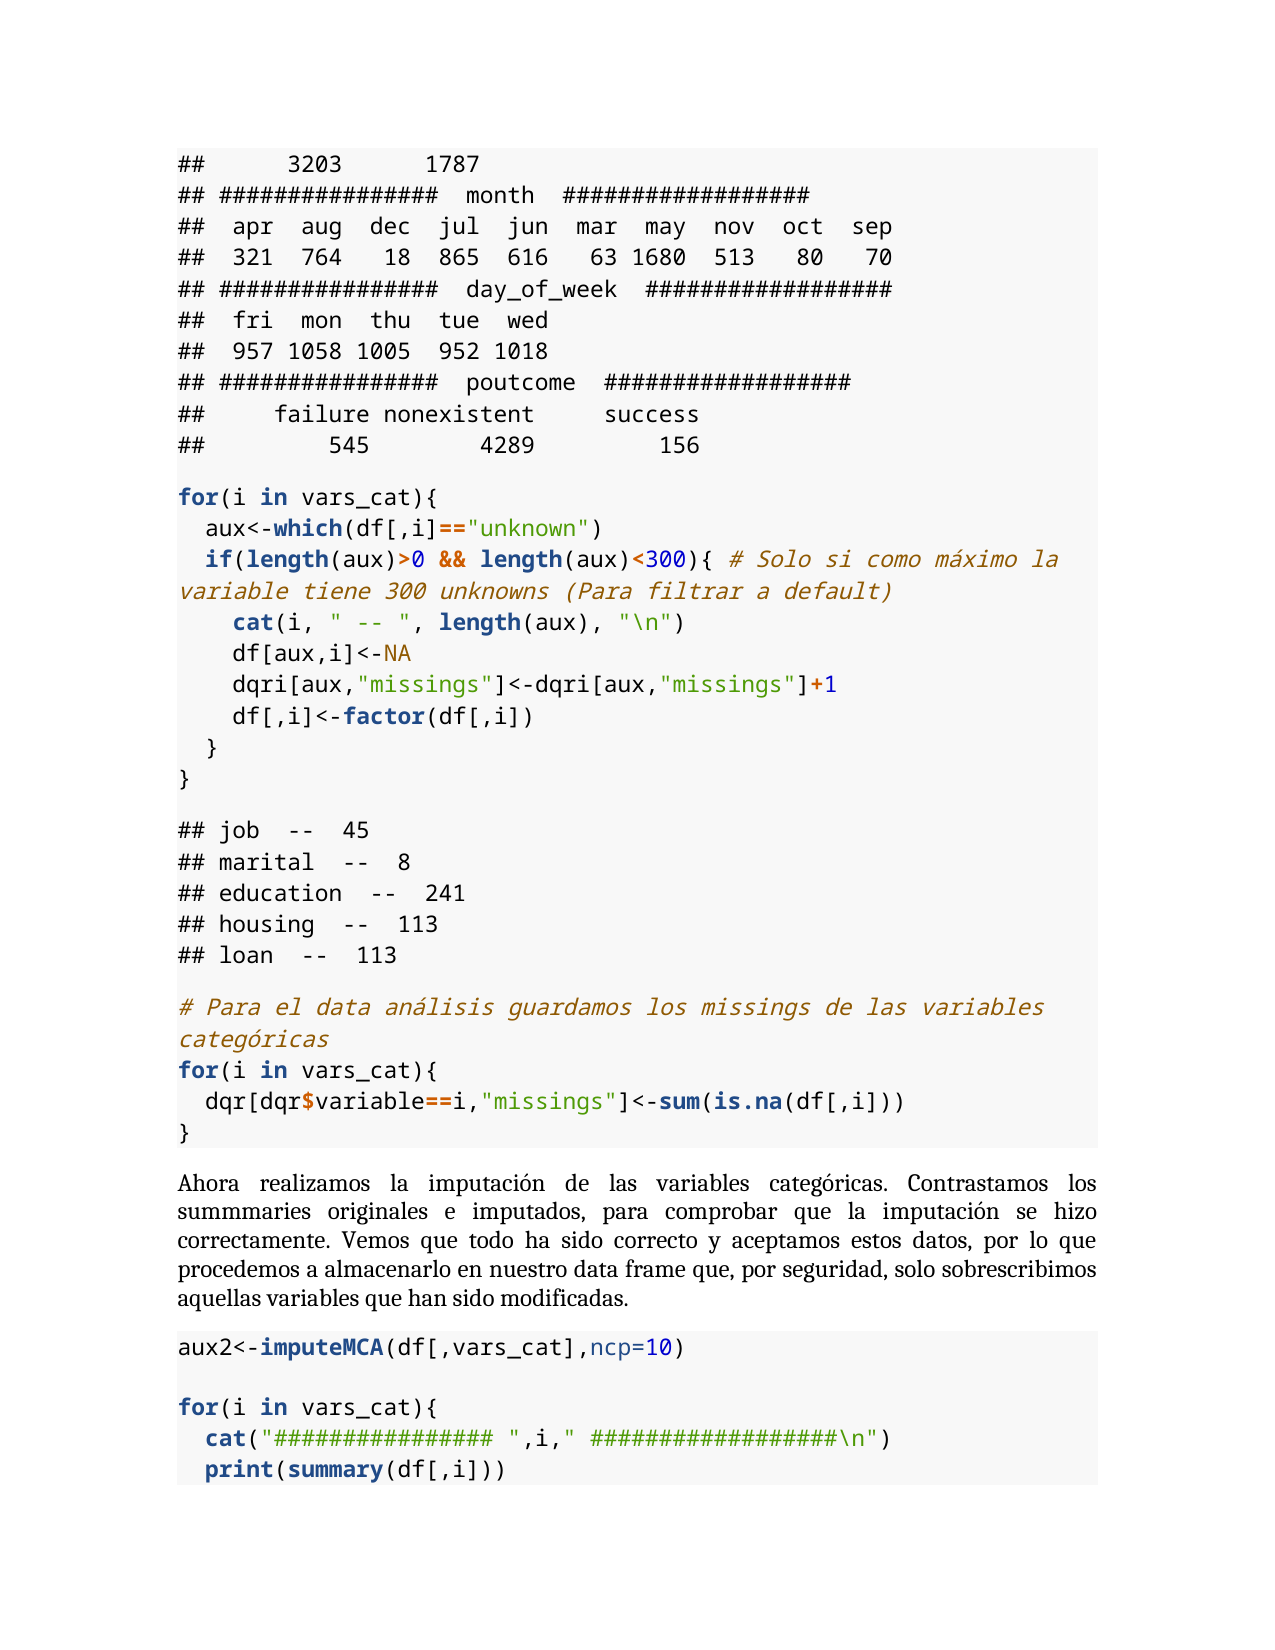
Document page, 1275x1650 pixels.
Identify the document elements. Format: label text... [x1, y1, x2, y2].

text ## job -- 45 ## marital -- 8 ## education -- 241 ## housing -- 113 ## loan -- 113 [177, 814, 1098, 971]
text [177, 148, 1098, 460]
text for(i in vars_cat){ aux<-which(df[,i]=="unknown") if(length(aux)>0 && length(aux)<300){ # Solo si como máximo la variable tiene 300 unknowns (Para filtrar a default) cat(i, " -- ", length(aux), "\n") df[aux,i]<-NA dqri[aux,"missings"]<-dqri[aux,"missings"]+1 df[,i]<-factor(df[,i]) } } [177, 481, 1098, 793]
text Ahora realizamos la imputación de las variables categóricas. Contrastamos los summmaries originales e imputados, para comprobar que la imputación se hizo correctamente. Vemos que todo ha sido correcto y aceptamos estos datos, por lo que procedemos a almacenarlo en nuestro data frame que, por seguridad, solo sobrescribimos aquellas variables que han sido modificadas. [177, 1168, 1098, 1312]
text # Para el data análisis guardamos los missings de las variables categóricas for(i in vars_cat){ dqr[dqr$variable==i,"missings"]<-sum(is.na(df[,i])) } [191, 991, 1098, 1148]
